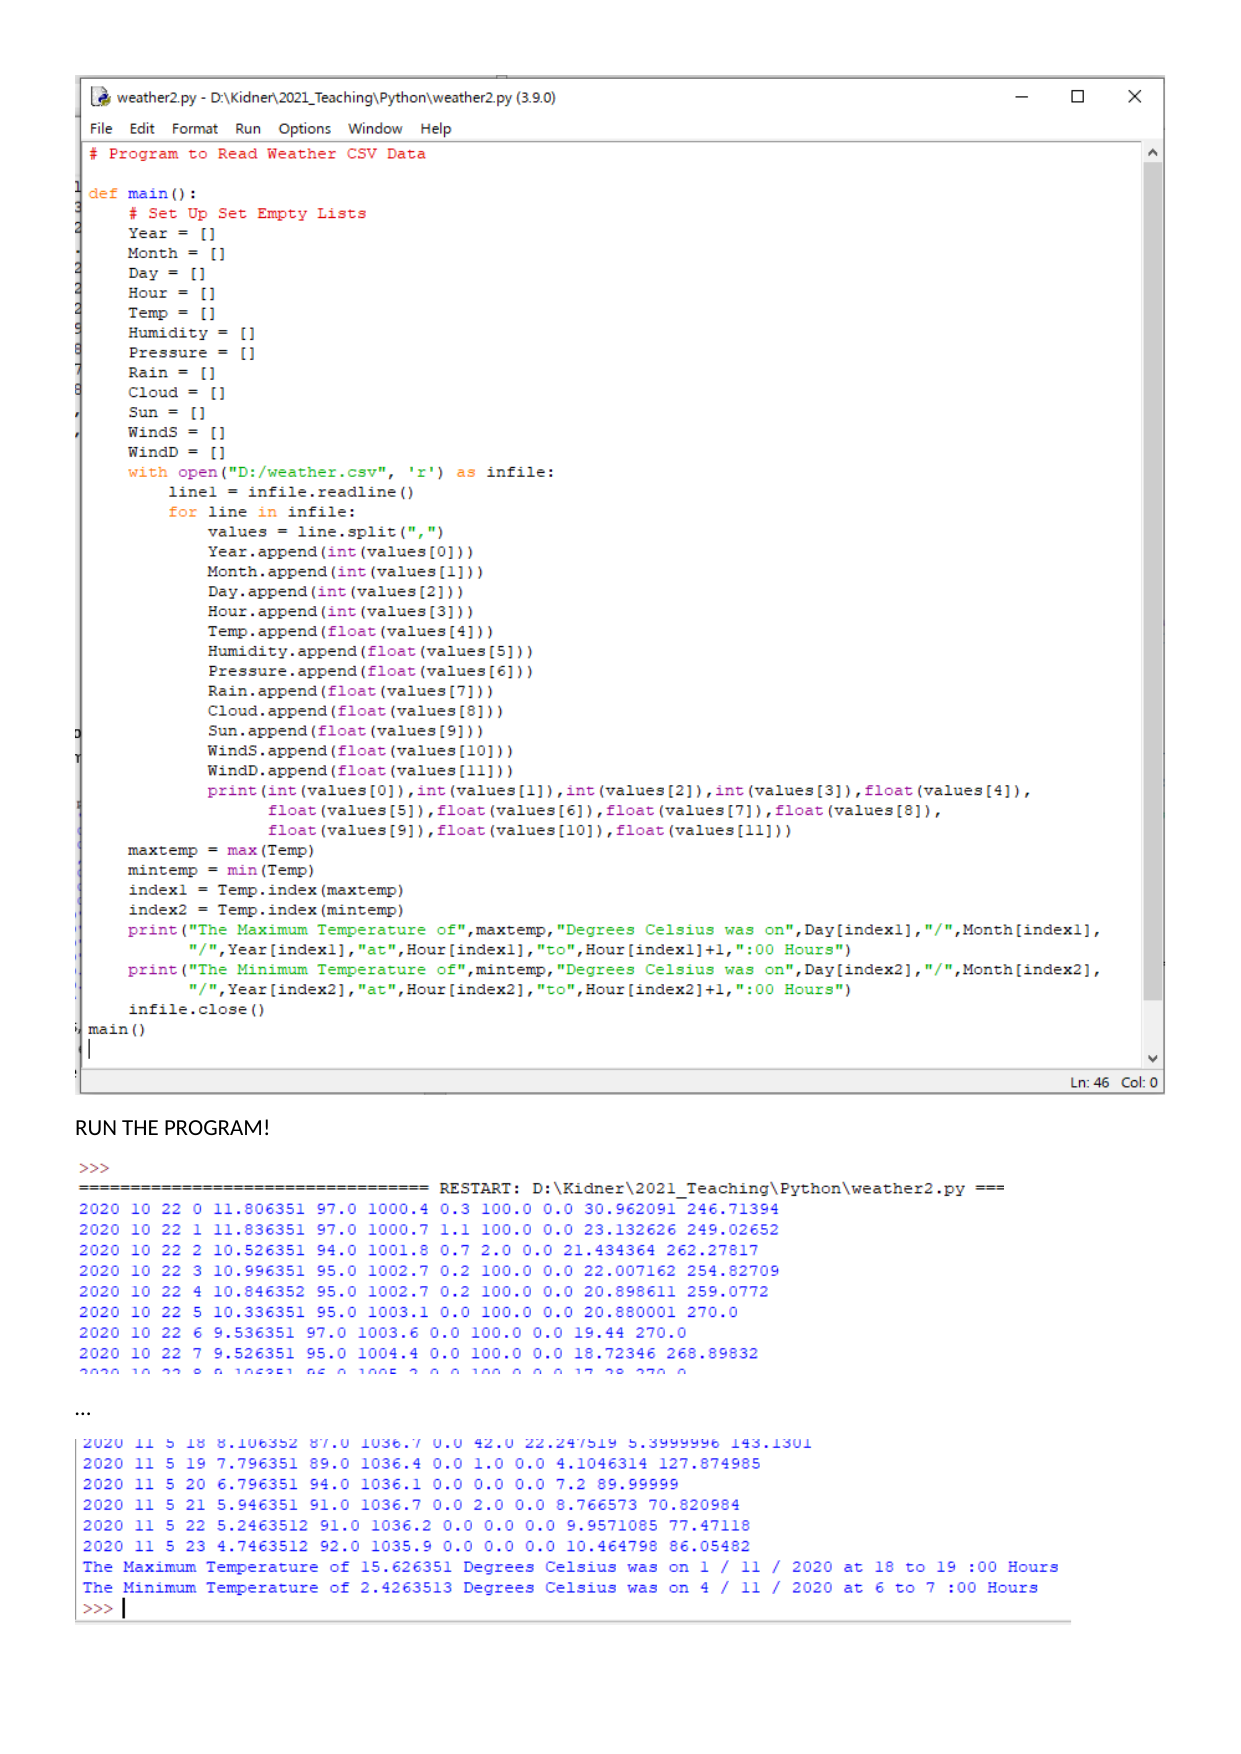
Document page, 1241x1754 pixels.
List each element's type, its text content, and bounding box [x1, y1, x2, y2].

text … [75, 1393, 1165, 1421]
text RUN THE PROGRAM! [75, 1113, 1165, 1141]
picture [75, 1160, 1004, 1374]
picture [75, 1439, 1072, 1625]
picture [75, 75, 1166, 1095]
